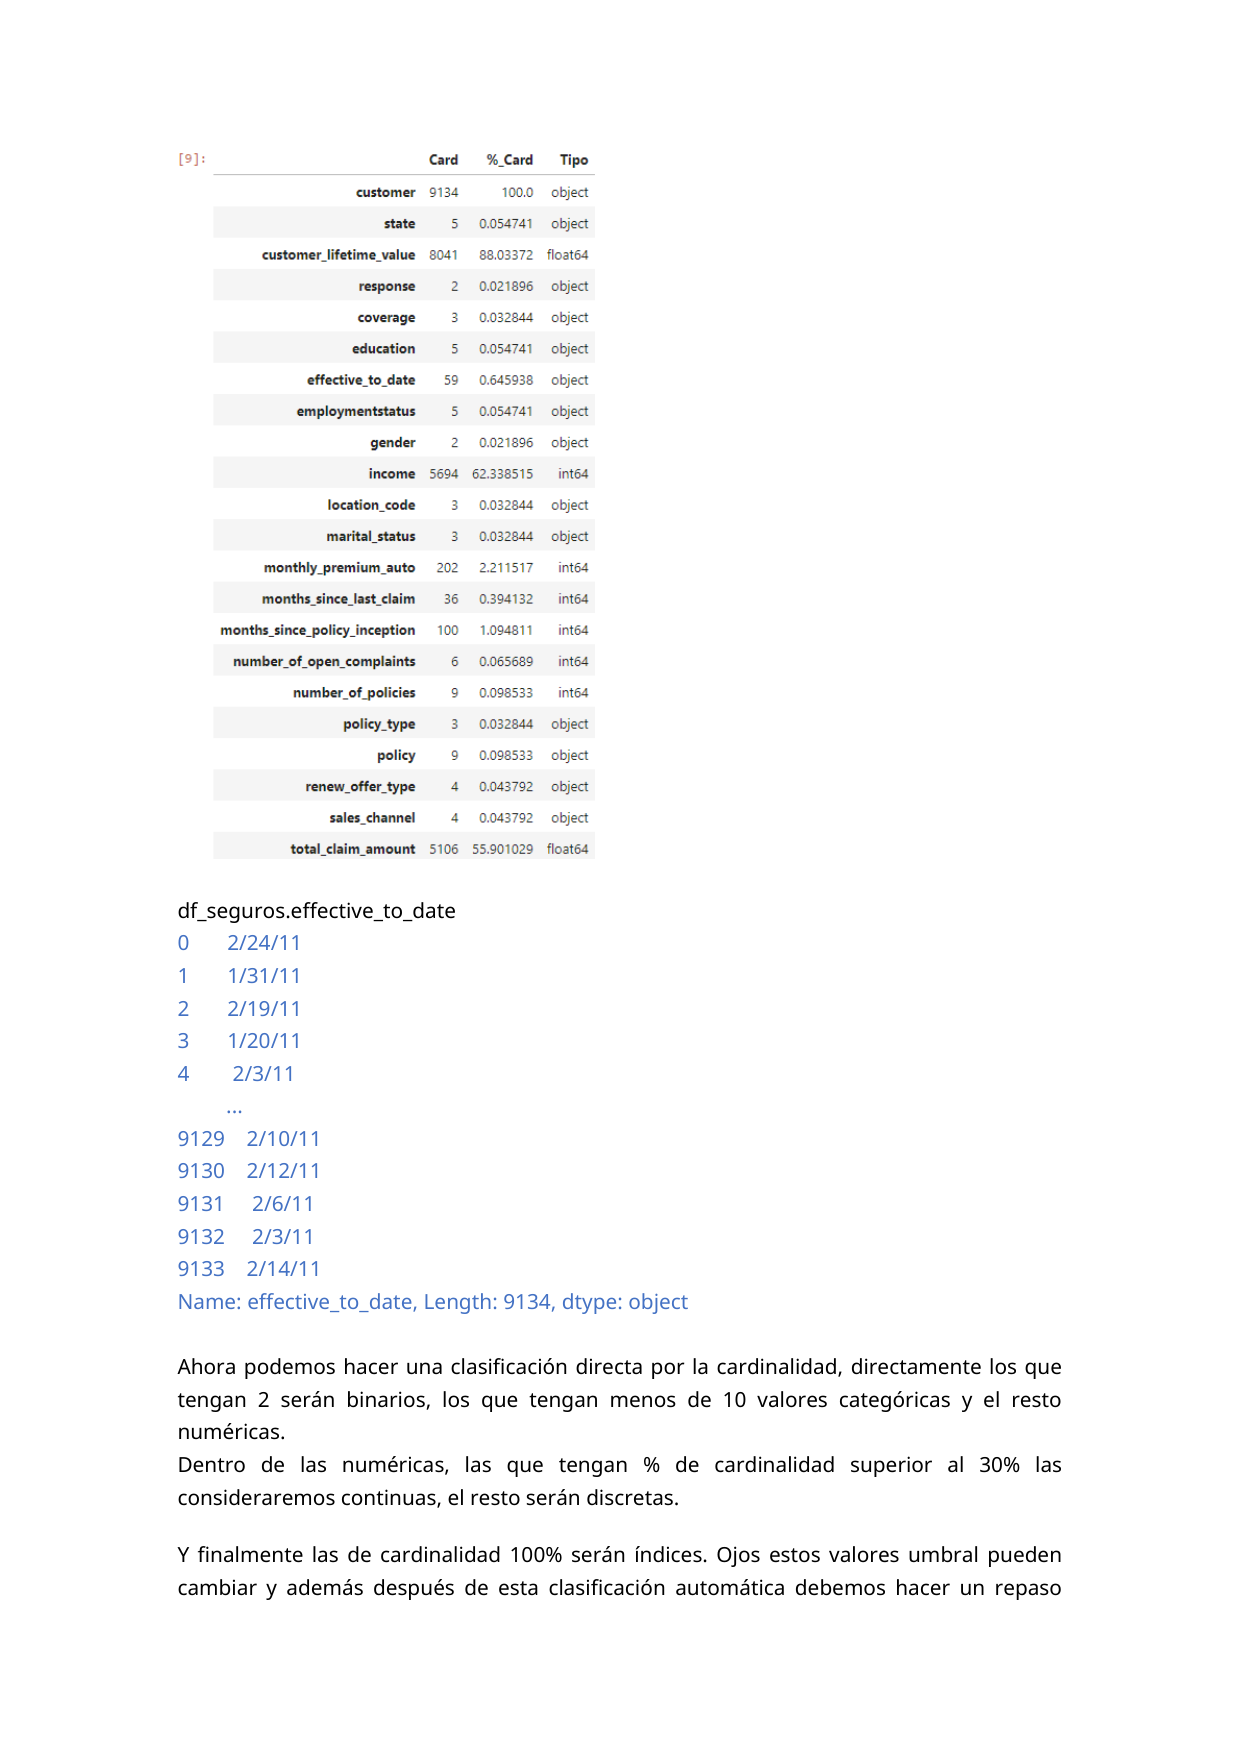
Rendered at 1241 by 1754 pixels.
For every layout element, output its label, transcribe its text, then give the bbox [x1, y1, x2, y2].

text Ahora podemos hacer una clasificación directa por la cardinalidad, directamente los que tengan 2 serán binarios, los que tengan menos de 10 valores categóricas y el resto numéricas. Dentro de las numéricas, las que tengan % de cardinalidad superior al 30% las consideraremos continuas, el resto serán discretas. [177, 1352, 1063, 1511]
text 9131 2/6/11 [177, 1189, 1063, 1218]
text df_seguros.effective_to_date [177, 896, 1063, 924]
text ... [177, 1091, 1063, 1120]
text 2 2/19/11 [177, 994, 1063, 1022]
text Name: effective_to_date, Length: 9134, dtype: object [177, 1287, 1063, 1316]
text 9130 2/12/11 [177, 1157, 1063, 1185]
text 0 2/24/11 [177, 928, 1063, 957]
text 3 1/20/11 [177, 1026, 1063, 1055]
text 9133 2/14/11 [177, 1254, 1063, 1283]
text 4 2/3/11 [177, 1059, 1063, 1087]
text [177, 1540, 1063, 1601]
picture [177, 147, 620, 859]
text 9129 2/10/11 [177, 1124, 1063, 1152]
text 9132 2/3/11 [177, 1222, 1063, 1250]
text 1 1/31/11 [177, 961, 1063, 989]
